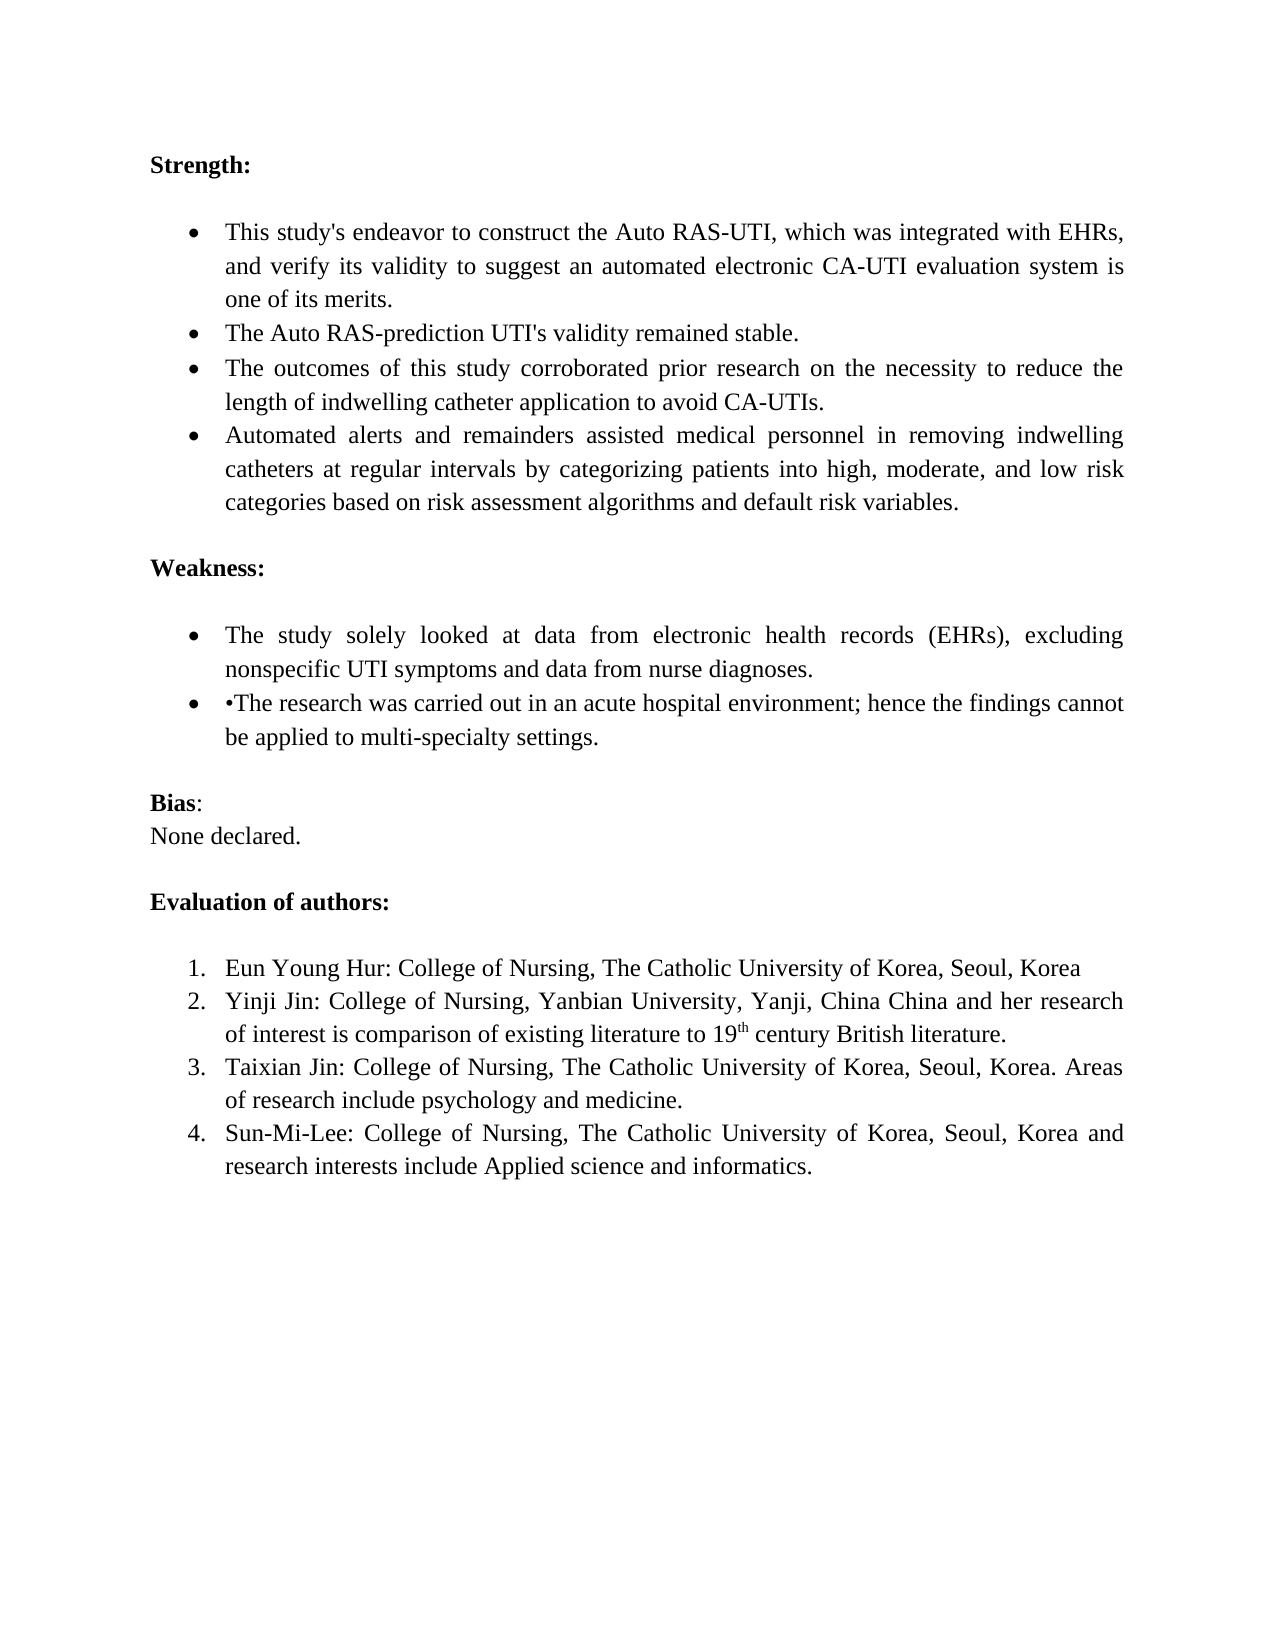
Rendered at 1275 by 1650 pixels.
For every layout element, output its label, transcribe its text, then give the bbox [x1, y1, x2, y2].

text None declared. [150, 821, 1125, 850]
text Strength: [150, 150, 1125, 179]
list Taixian Jin: College of Nursing, The Catholic University of Korea, Seoul, Korea. Areas of research include psychology and medicine. [187, 1052, 1125, 1114]
text Bias: [150, 788, 1125, 817]
list Yinji Jin: College of Nursing, Yanbian University, Yanji, China China and her research of interest is comparison of existing literature to 19th century British literature. [187, 986, 1125, 1048]
list This study's endeavor to construct the Auto RAS-UTI, which was integrated with EHRs, and verify its validity to suggest an automated electronic CA-UTI evaluation system is one of its merits. [187, 216, 1125, 313]
list Sun-Mi-Lee: College of Nursing, The Catholic University of Korea, Seoul, Korea and research interests include Applied science and informatics. [187, 1118, 1125, 1180]
text Weakness: [150, 553, 1125, 582]
text Evaluation of authors: [150, 887, 1125, 916]
list •The research was carried out in an acute hospital environment; hence the findings cannot be applied to multi-specialty settings. [187, 687, 1125, 751]
list Automated alerts and remainders assisted medical personnel in removing indwelling catheters at regular intervals by categorizing patients into high, moderate, and low risk categories based on risk assessment algorithms and default risk variables. [187, 420, 1125, 516]
list Eun Young Hur: College of Nursing, The Catholic University of Korea, Seoul, Korea [187, 953, 1125, 982]
list The study solely looked at data from electronic health records (EHRs), excluding nonspecific UTI symptoms and data from nurse diagnoses. [187, 619, 1125, 683]
list The Auto RAS-prediction UTI's validity remained stable. [187, 317, 1125, 347]
list The outcomes of this study corroborated prior research on the necessity to reduce the length of indwelling catheter application to avoid CA-UTIs. [187, 352, 1125, 415]
